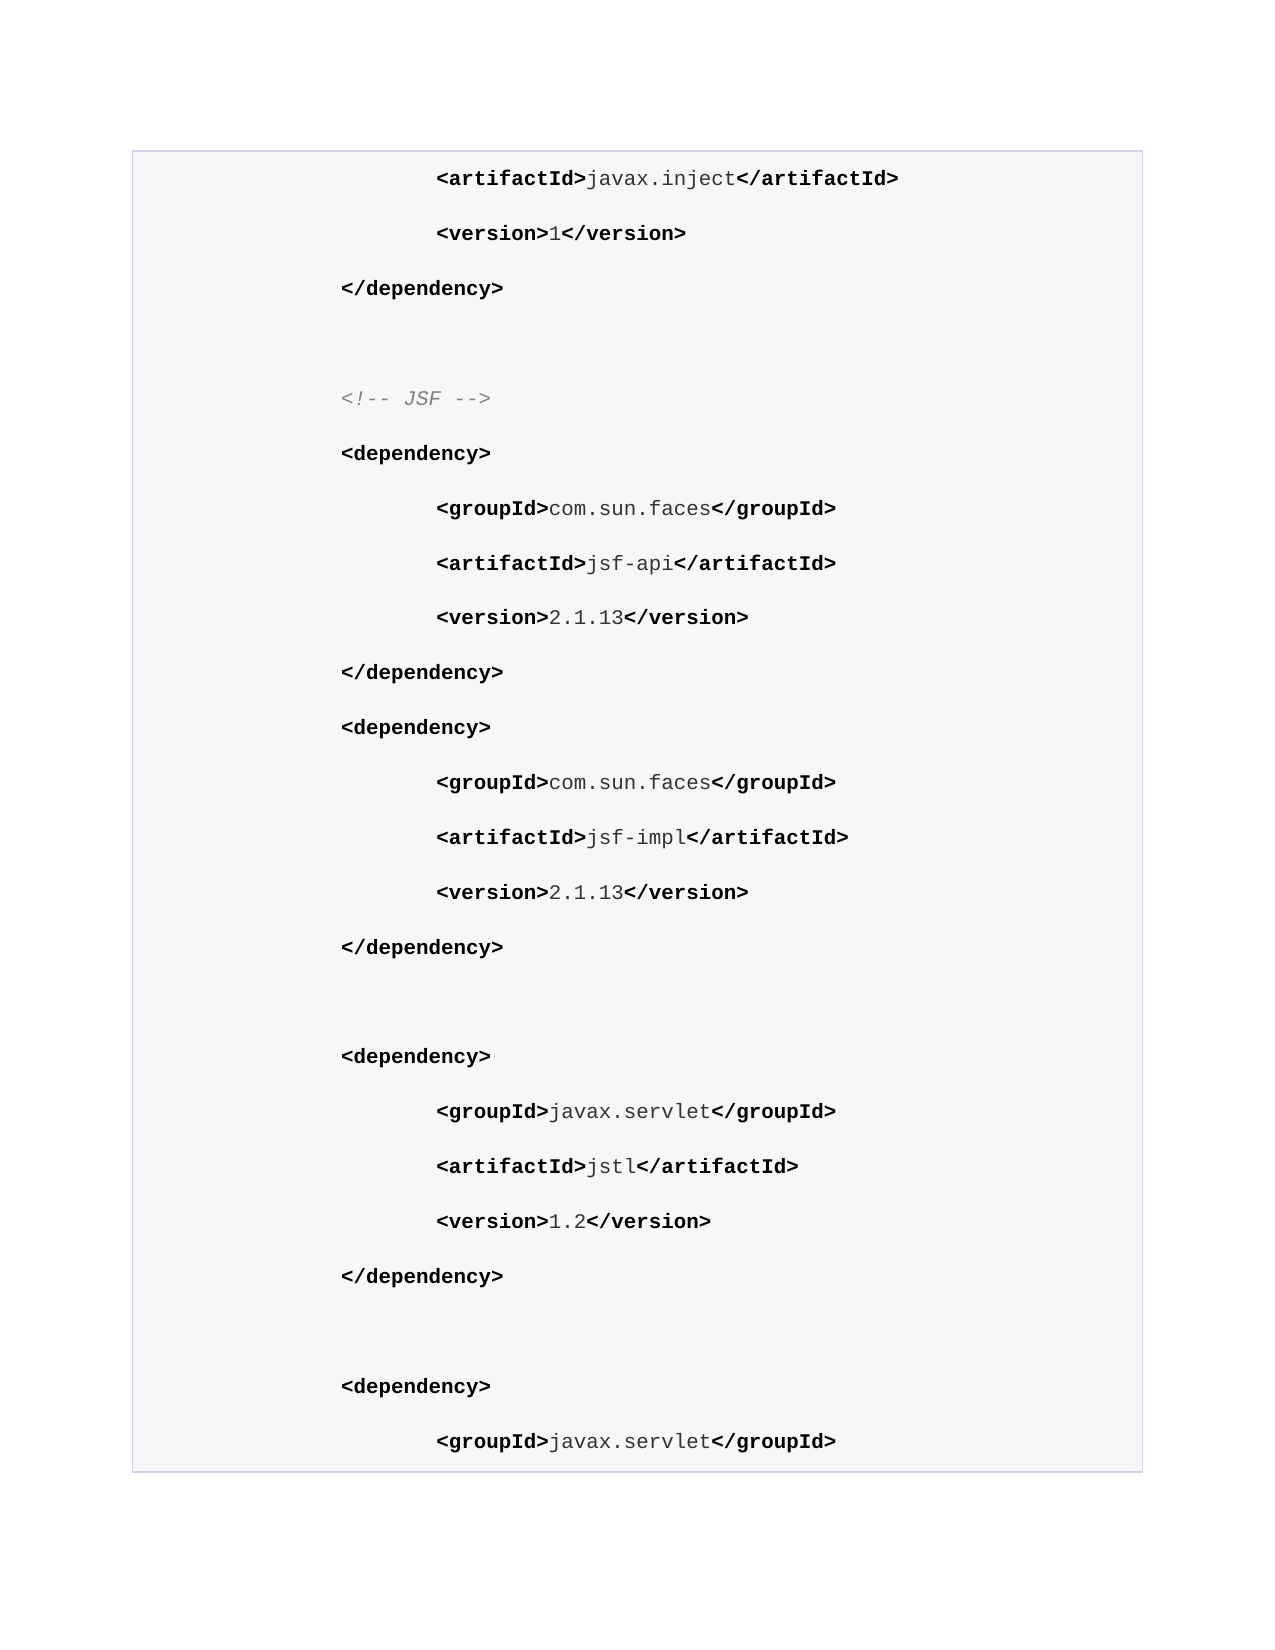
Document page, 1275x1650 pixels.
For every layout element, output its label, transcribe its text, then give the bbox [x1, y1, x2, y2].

text <version>1</version> [133, 205, 1142, 247]
text <groupId>javax.servlet</groupId> [133, 1083, 1142, 1125]
text <version>2.1.13</version> [133, 864, 1142, 906]
text <version>1.2</version> [133, 1193, 1142, 1235]
text </dependency> [133, 918, 1142, 960]
text </dependency> [133, 260, 1142, 302]
text <groupId>com.sun.faces</groupId> [133, 479, 1142, 521]
text </dependency> [133, 644, 1142, 686]
text <artifactId>javax.inject</artifactId> [133, 152, 1142, 192]
text <dependency> [133, 1358, 1142, 1399]
text <dependency> [133, 424, 1142, 466]
text <artifactId>jsf-impl</artifactId> [133, 809, 1142, 851]
text <dependency> [133, 699, 1142, 741]
text <groupId>javax.servlet</groupId> [133, 1413, 1142, 1471]
text </dependency> [133, 1248, 1142, 1290]
text <artifactId>jstl</artifactId> [133, 1138, 1142, 1180]
text <version>2.1.13</version> [133, 589, 1142, 631]
text <dependency> [133, 1028, 1142, 1070]
text <groupId>com.sun.faces</groupId> [133, 754, 1142, 796]
text <artifactId>jsf-api</artifactId> [133, 534, 1142, 576]
text <!-- JSF --> [133, 369, 1142, 411]
